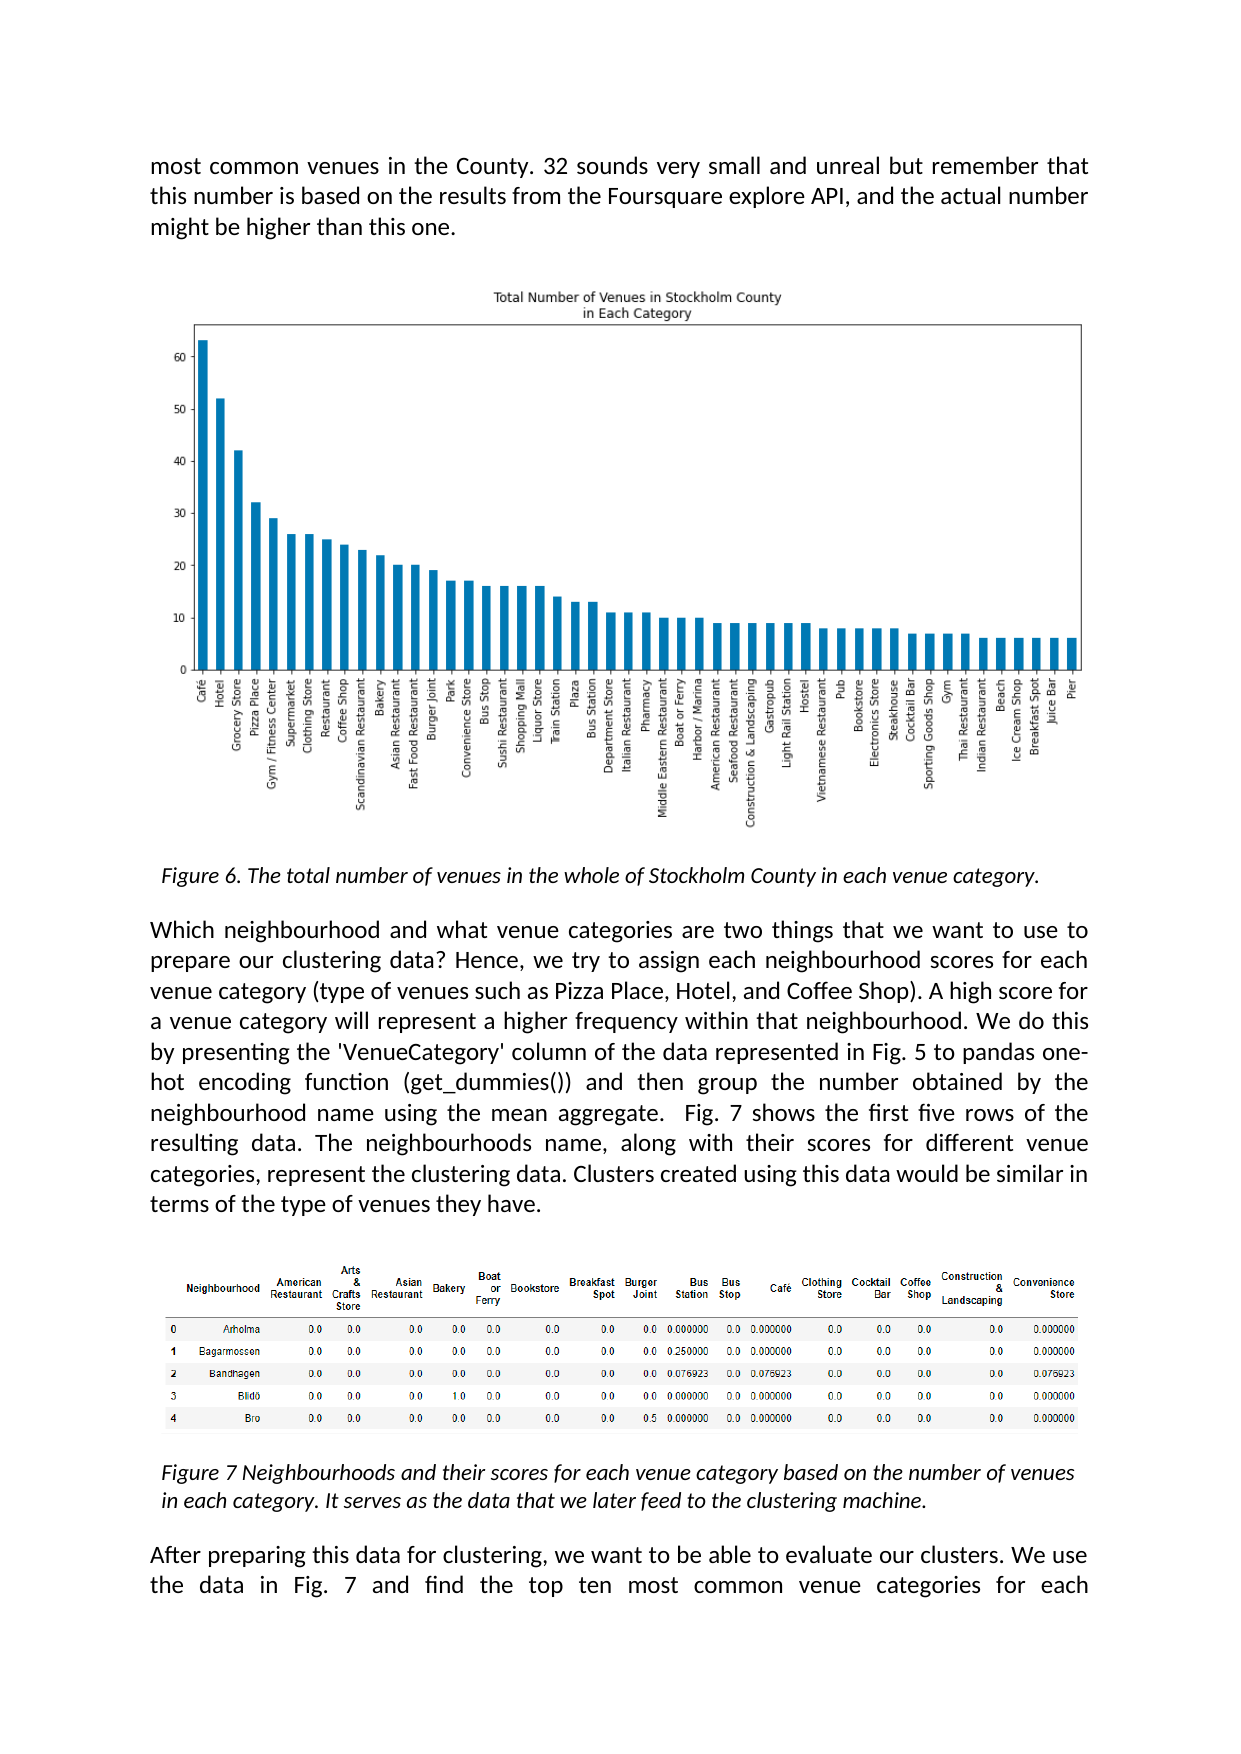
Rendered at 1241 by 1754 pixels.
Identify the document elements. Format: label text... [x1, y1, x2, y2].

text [150, 150, 1090, 242]
table_cell Figure 6. The total number of venues in the whole of Stockholm County in each venue category. [150, 836, 1090, 889]
picture [161, 283, 1091, 836]
table_cell Figure 7 Neighbourhoods and their scores for each venue category based on the number of venues in each category. It serves as the data that we later feed to the clustering machine. [150, 1433, 1090, 1514]
text Which neighbourhood and what venue categories are two things that we want to use to prepare our clustering data? Hence, we try to assign each neighbourhood scores for each venue category (type of venues such as Pizza Place, Hotel, and Coffee Shop). A high score for a venue category will represent a higher frequency within that neighbourhood. We do this by presenting the 'VenueCategory' column of the data represented in Fig. 5 to pandas one-hot encoding function (get_dummies()) and then group the number obtained by the neighbourhood name using the mean aggregate. Fig. 7 shows the first five rows of the resulting data. The neighbourhoods name, along with their scores for different venue categories, represent the clustering data. Clusters created using this data would be similar in terms of the type of venues they have. [150, 914, 1090, 1219]
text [150, 1539, 1090, 1600]
table_header [150, 1236, 1090, 1433]
table_header [150, 258, 1090, 836]
picture [161, 1260, 1082, 1434]
